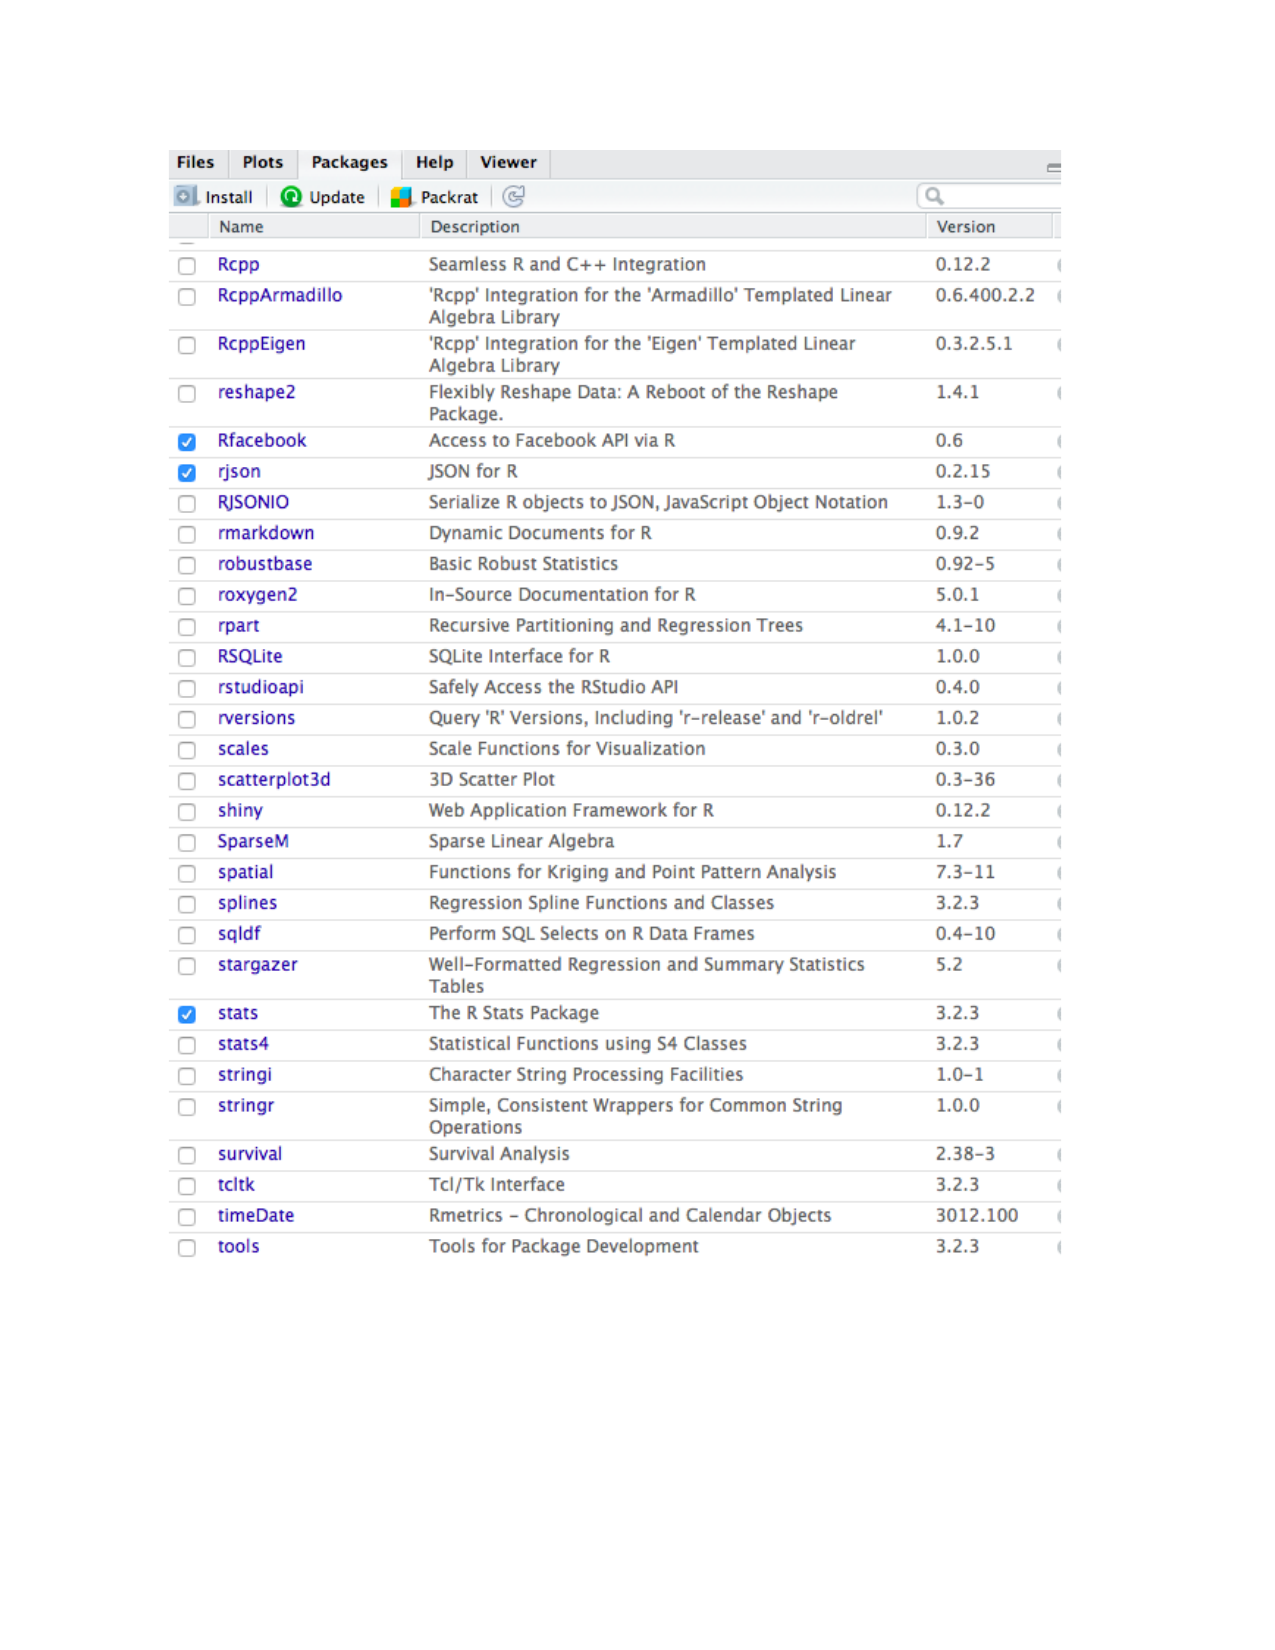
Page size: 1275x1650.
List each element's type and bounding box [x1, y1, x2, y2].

picture [168, 150, 1062, 1263]
